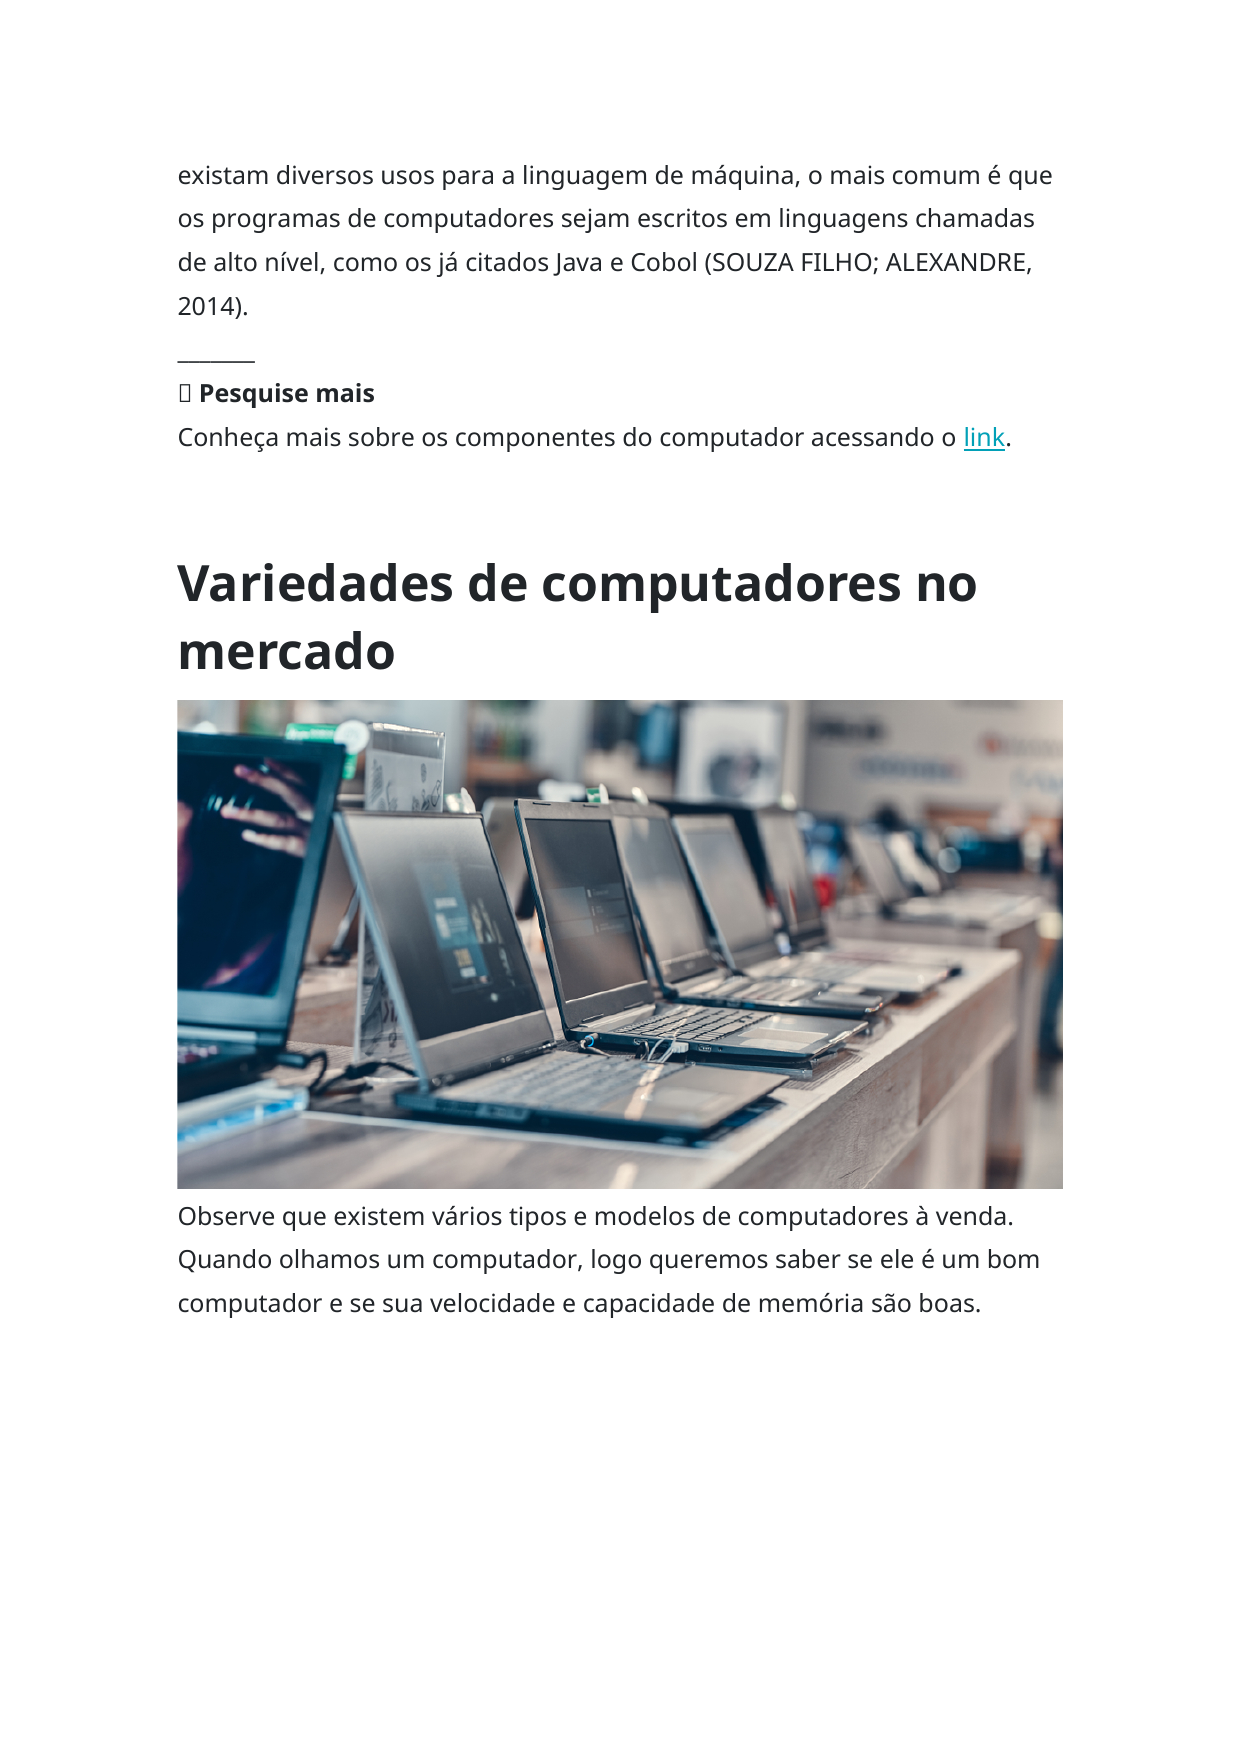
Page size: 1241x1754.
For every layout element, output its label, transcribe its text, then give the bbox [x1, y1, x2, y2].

text ➕ Pesquise mais [177, 366, 1063, 410]
text Variedades de computadores no mercado [177, 548, 1063, 684]
text Observe que existem vários tipos e modelos de computadores à venda. Quando olhamos um computador, logo queremos saber se ele é um bom computador e se sua velocidade e capacidade de memória são boas. [177, 1189, 1063, 1320]
text _______ [177, 323, 1063, 366]
text Conheça mais sobre os componentes do computador acessando o link. [177, 410, 1063, 454]
picture [177, 700, 1063, 1189]
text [177, 148, 1063, 323]
